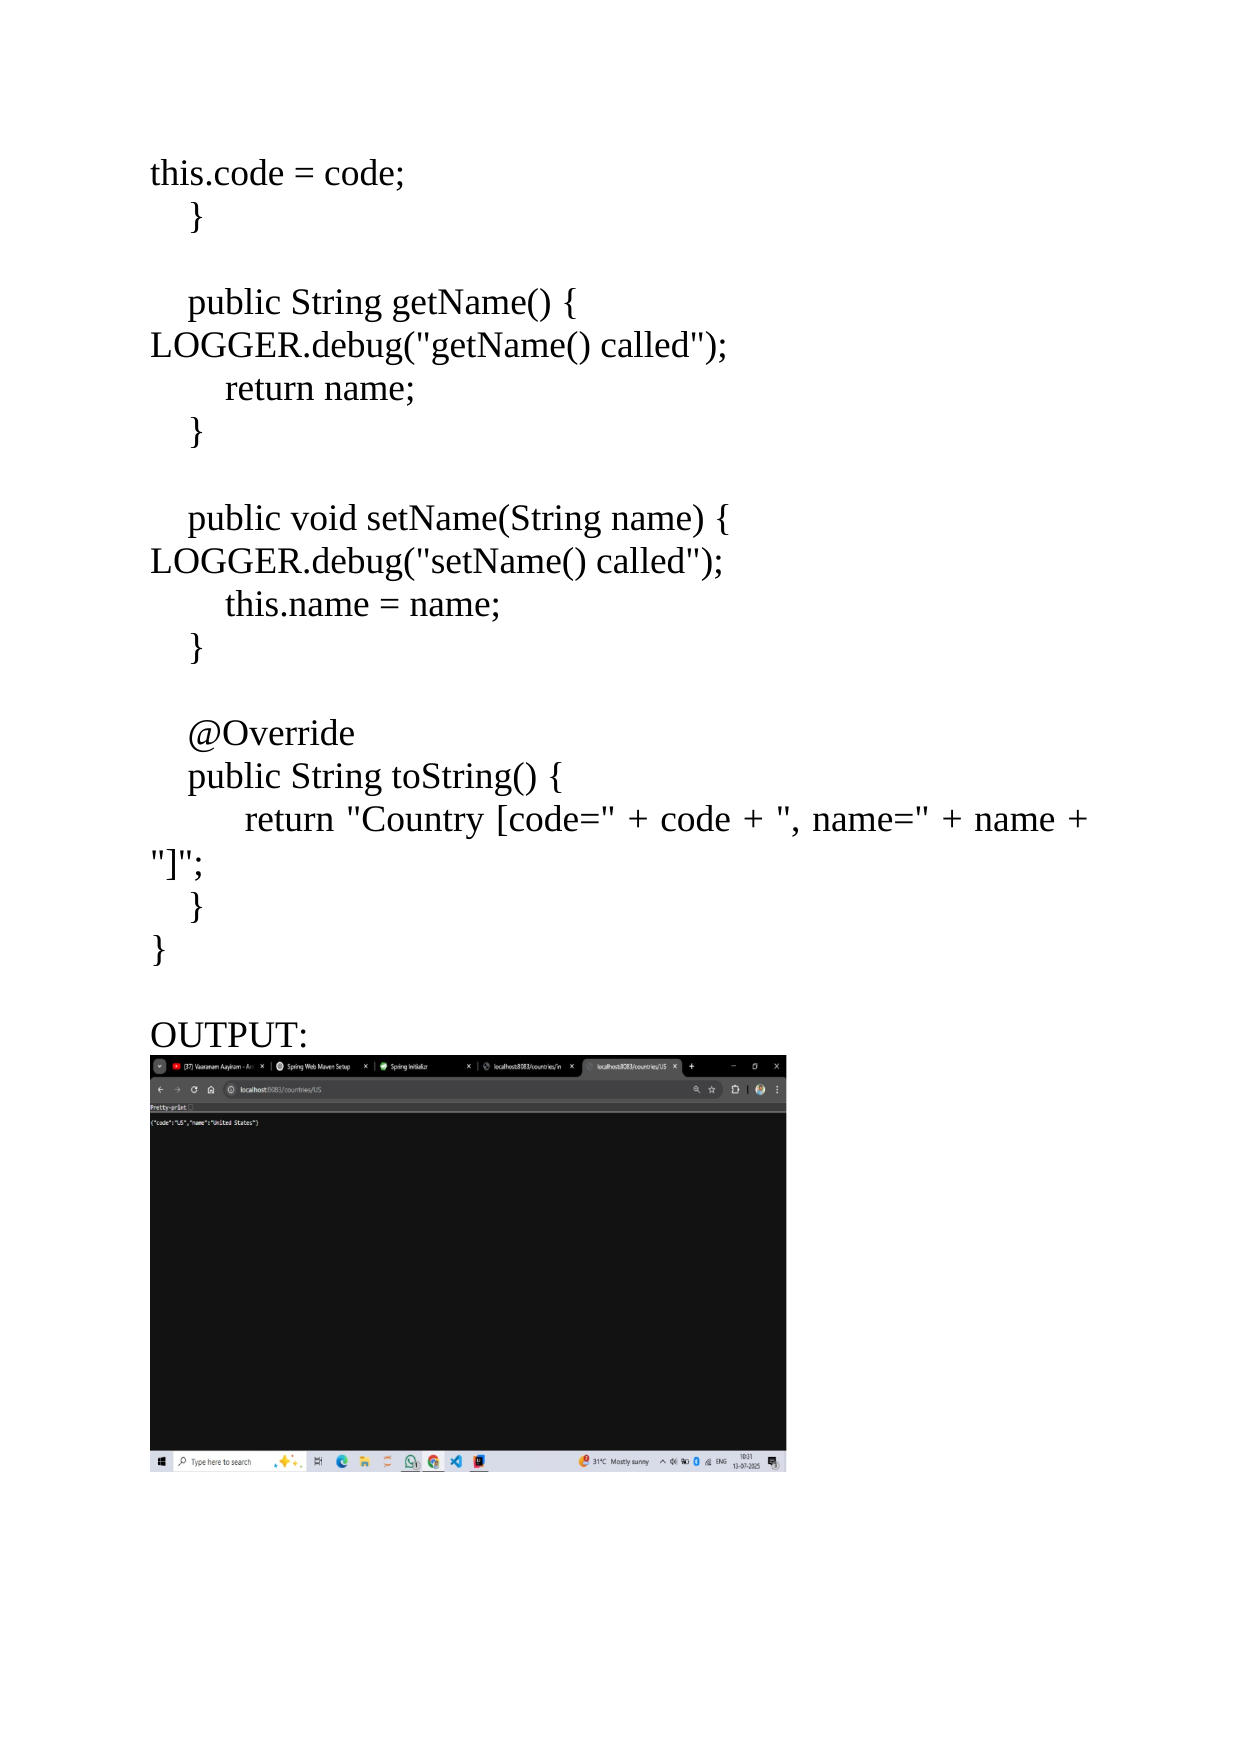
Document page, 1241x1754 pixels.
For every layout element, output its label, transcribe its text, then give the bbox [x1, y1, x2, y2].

text this.code = code; [150, 150, 1090, 193]
text } [150, 409, 1090, 452]
text LOGGER.debug("getName() called"); [150, 322, 1090, 366]
text public void setName(String name) { [150, 495, 1090, 538]
text @Override [150, 711, 1090, 754]
text } [150, 883, 1090, 926]
text } [150, 193, 1090, 236]
text return name; [150, 366, 1090, 409]
text } [150, 624, 1090, 667]
text } [150, 926, 1090, 969]
text LOGGER.debug("setName() called"); [150, 538, 1090, 581]
text public String getName() { [150, 279, 1090, 322]
text this.name = name; [150, 581, 1090, 624]
text OUTPUT: [150, 1012, 1090, 1056]
text return "Country [code=" + code + ", name=" + name + "]"; [150, 797, 1090, 883]
picture [150, 1055, 787, 1472]
text public String toString() { [150, 754, 1090, 797]
